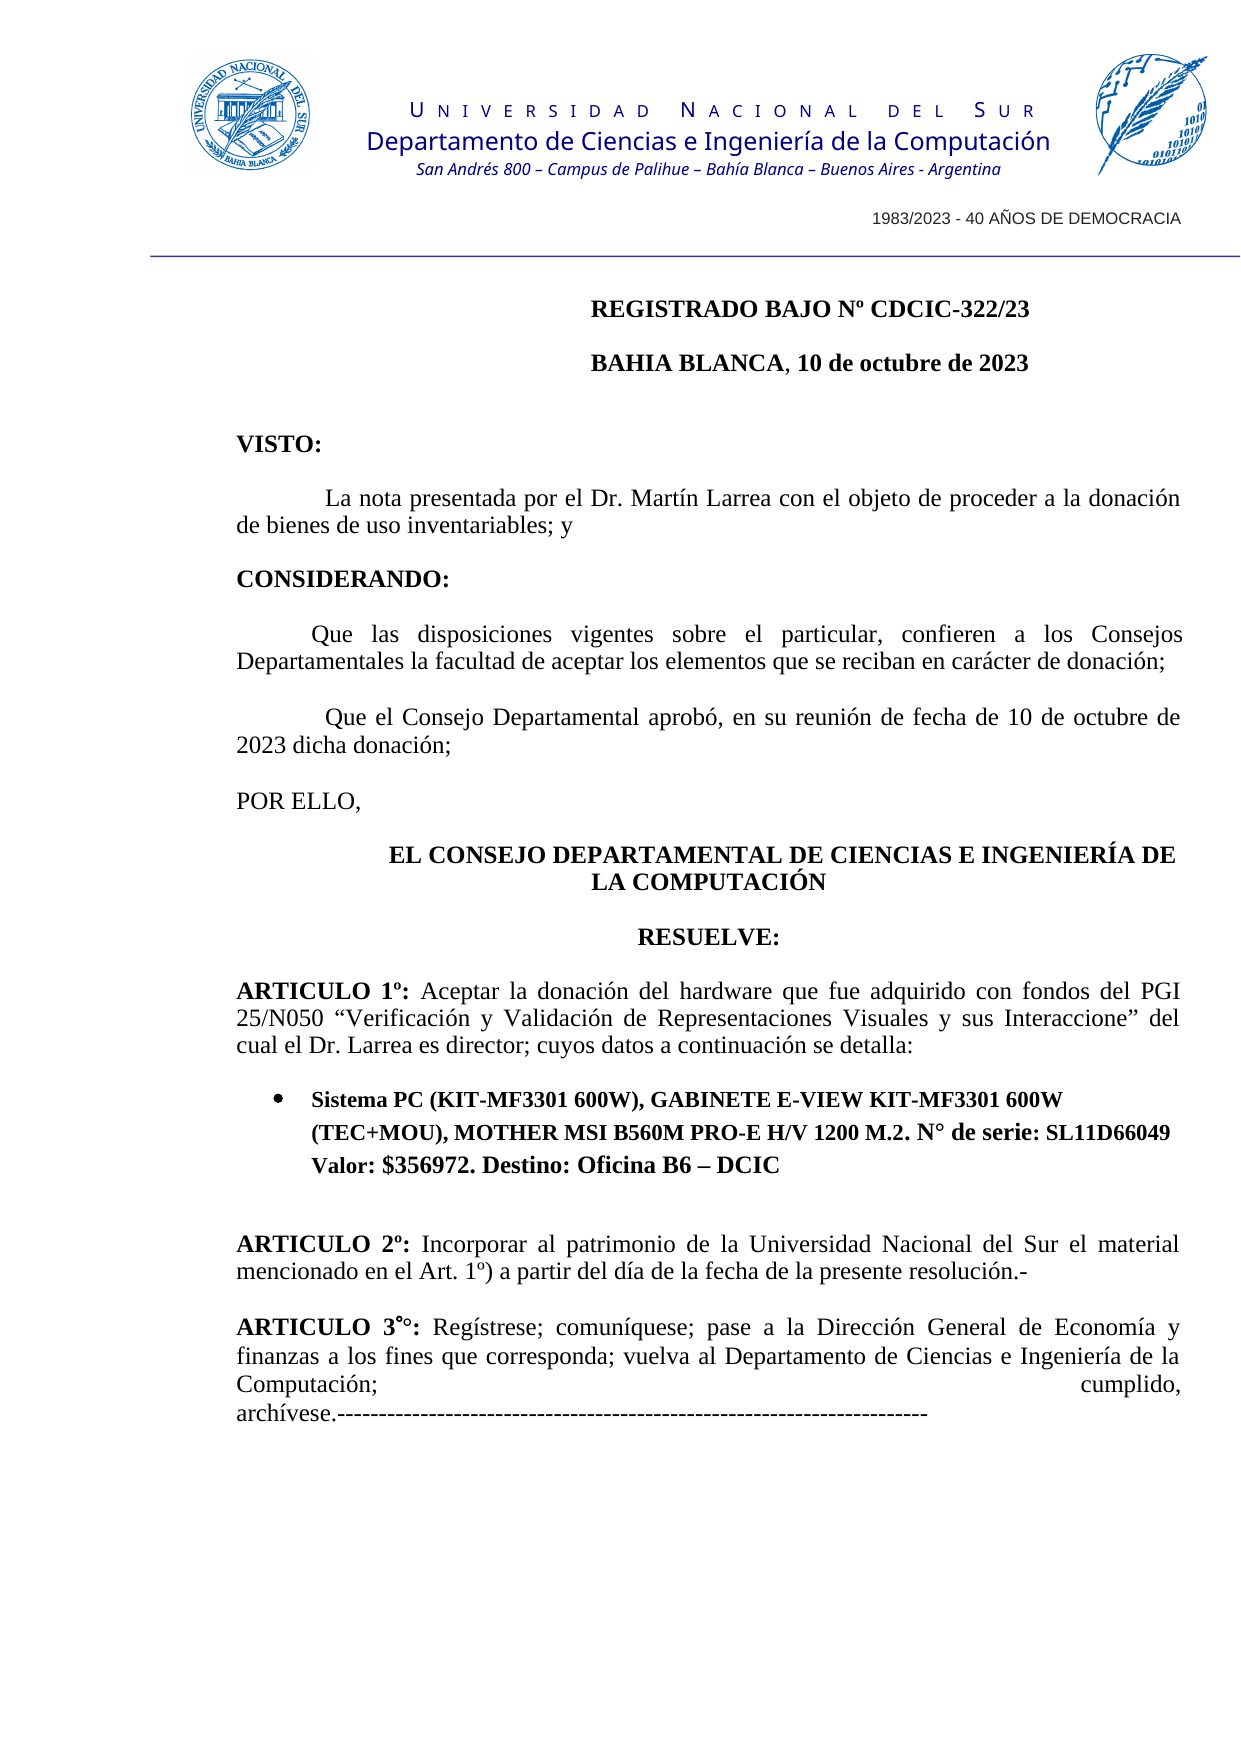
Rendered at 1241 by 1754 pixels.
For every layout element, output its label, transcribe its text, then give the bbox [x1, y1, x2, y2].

text REGISTRADO BAJO Nº CDCIC-322/23 [236, 295, 1181, 322]
text Que el Consejo Departamental aprobó, en su reunión de fecha de 10 de octubre de 2023 dicha donación; [236, 702, 1181, 759]
text ARTICULO 3°: Regístrese; comuníquese; pase a la Dirección General de Economía y finanzas a los fines que corresponda; vuelva al Departamento de Ciencias e Ingeniería de la Computación; cumplido, archívese.----------------------------------------------------------------------- [236, 1312, 1181, 1427]
text EL CONSEJO DEPARTAMENTAL DE CIENCIAS E INGENIERÍA DE LA COMPUTACIÓN [236, 842, 1181, 896]
text ARTICULO 2º: Incorporar al patrimonio de la Universidad Nacional del Sur el material mencionado en el Art. 1º) a partir del día de la fecha de la presente resolución.- [236, 1231, 1181, 1285]
picture [187, 53, 315, 174]
picture [1095, 53, 1209, 176]
text La nota presentada por el Dr. Martín Larrea con el objeto de proceder a la donación de bienes de uso inventariables; y [236, 485, 1181, 539]
text POR ELLO, [236, 788, 1184, 815]
text ARTICULO 1º: Aceptar la donación del hardware que fue adquirido con fondos del PGI 25/N050 “Verificación y Validación de Representaciones Visuales y sus Interaccione” del cual el Dr. Larrea es director; cuyos datos a continuación se detalla: [236, 977, 1181, 1059]
text RESUELVE: [236, 923, 1181, 950]
text Que las disposiciones vigentes sobre el particular, confieren a los Consejos Departamentales la facultad de aceptar los elementos que se reciban en carácter de donación; [236, 620, 1184, 674]
list Sistema PC (KIT-MF3301 600W), GABINETE E-VIEW KIT-MF3301 600W (TEC+MOU), MOTHER MSI B560M PRO-E H/V 1200 M.2. N° de serie: SL11D66049 Valor: $356972. Destino: Oficina B6 – DCIC [274, 1086, 1181, 1178]
text BAHIA BLANCA, 10 de octubre de 2023 [236, 349, 1181, 377]
text CONSIDERANDO: [236, 566, 1184, 593]
text VISTO: [236, 431, 1181, 458]
